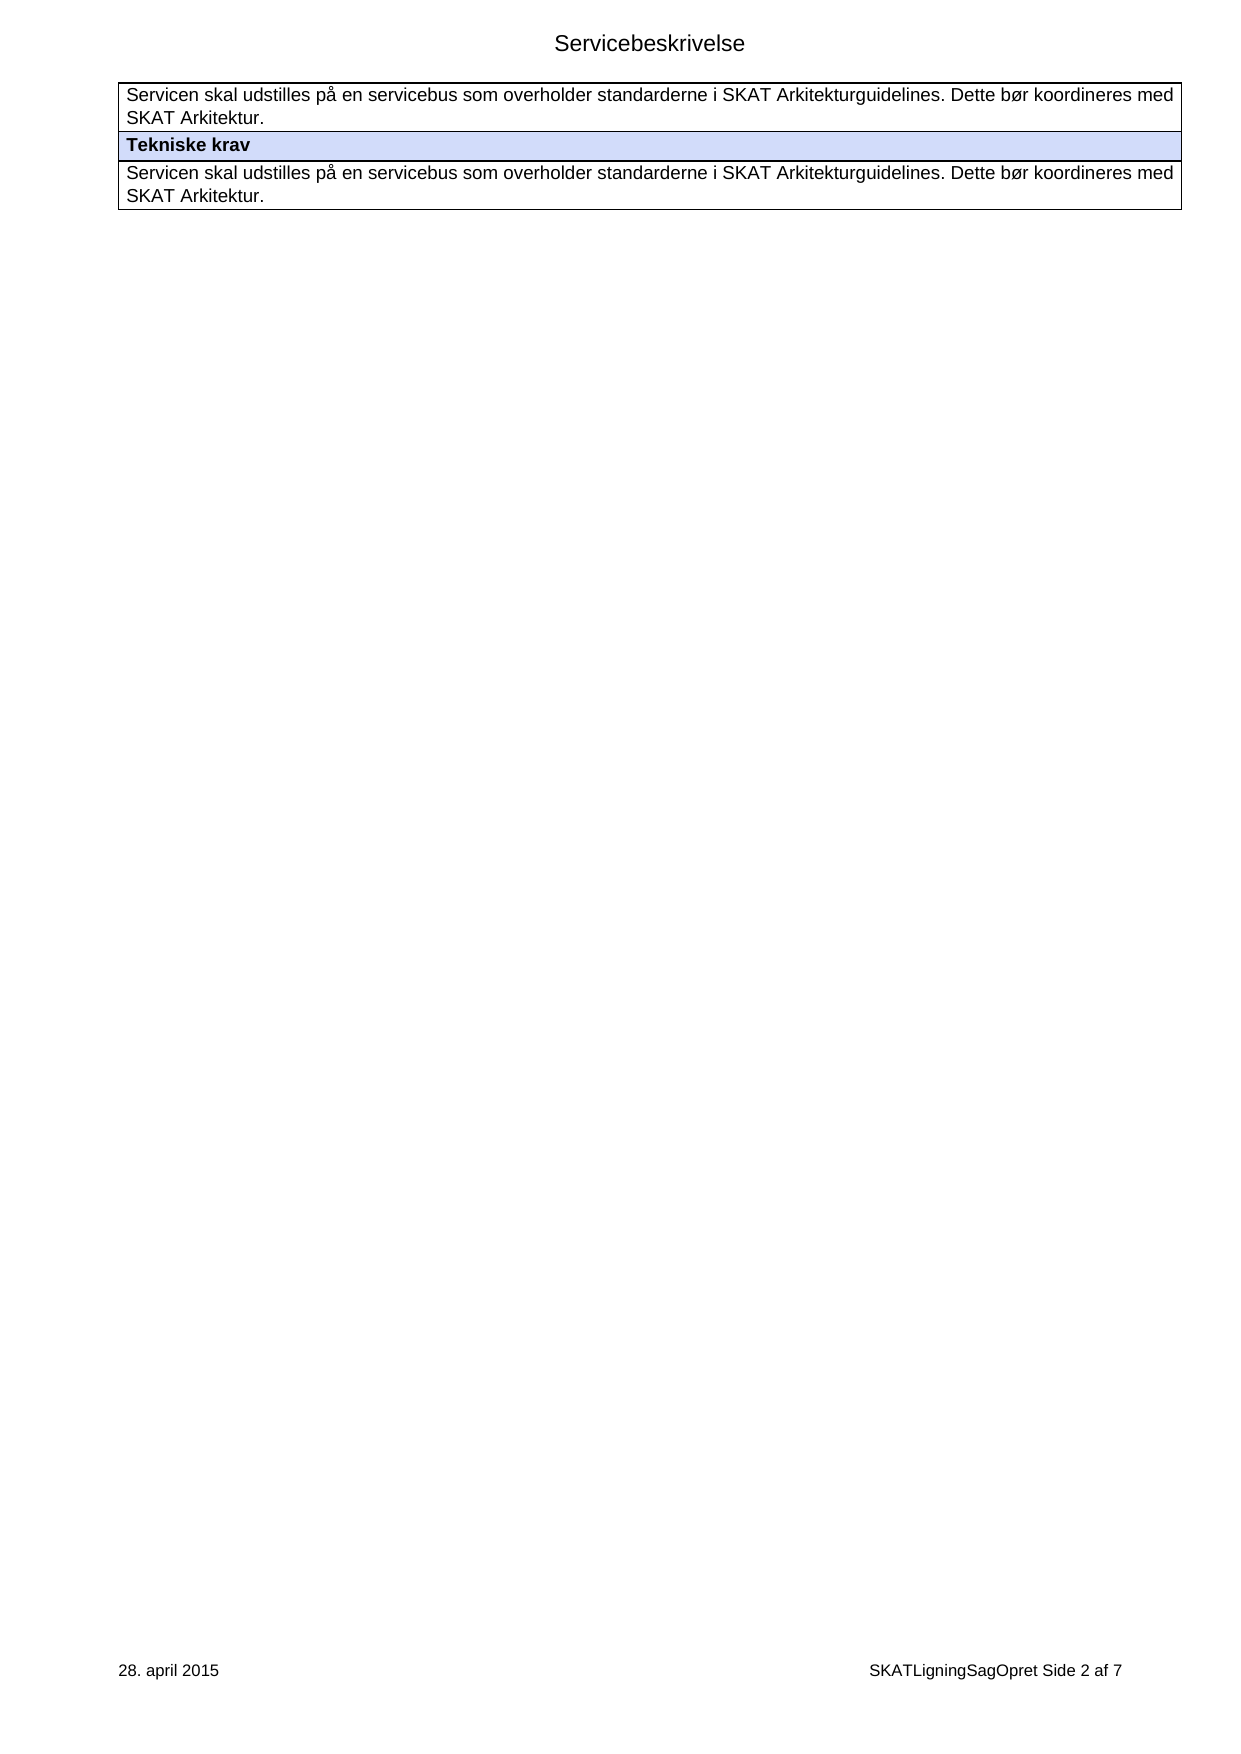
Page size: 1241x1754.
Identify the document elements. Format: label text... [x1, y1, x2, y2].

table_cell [119, 84, 1181, 131]
table_cell Servicen skal udstilles på en servicebus som overholder standarderne i SKAT Arkitekturguidelines. Dette bør koordineres med SKAT Arkitektur. [119, 162, 1181, 208]
table_cell Tekniske krav [119, 132, 1181, 160]
